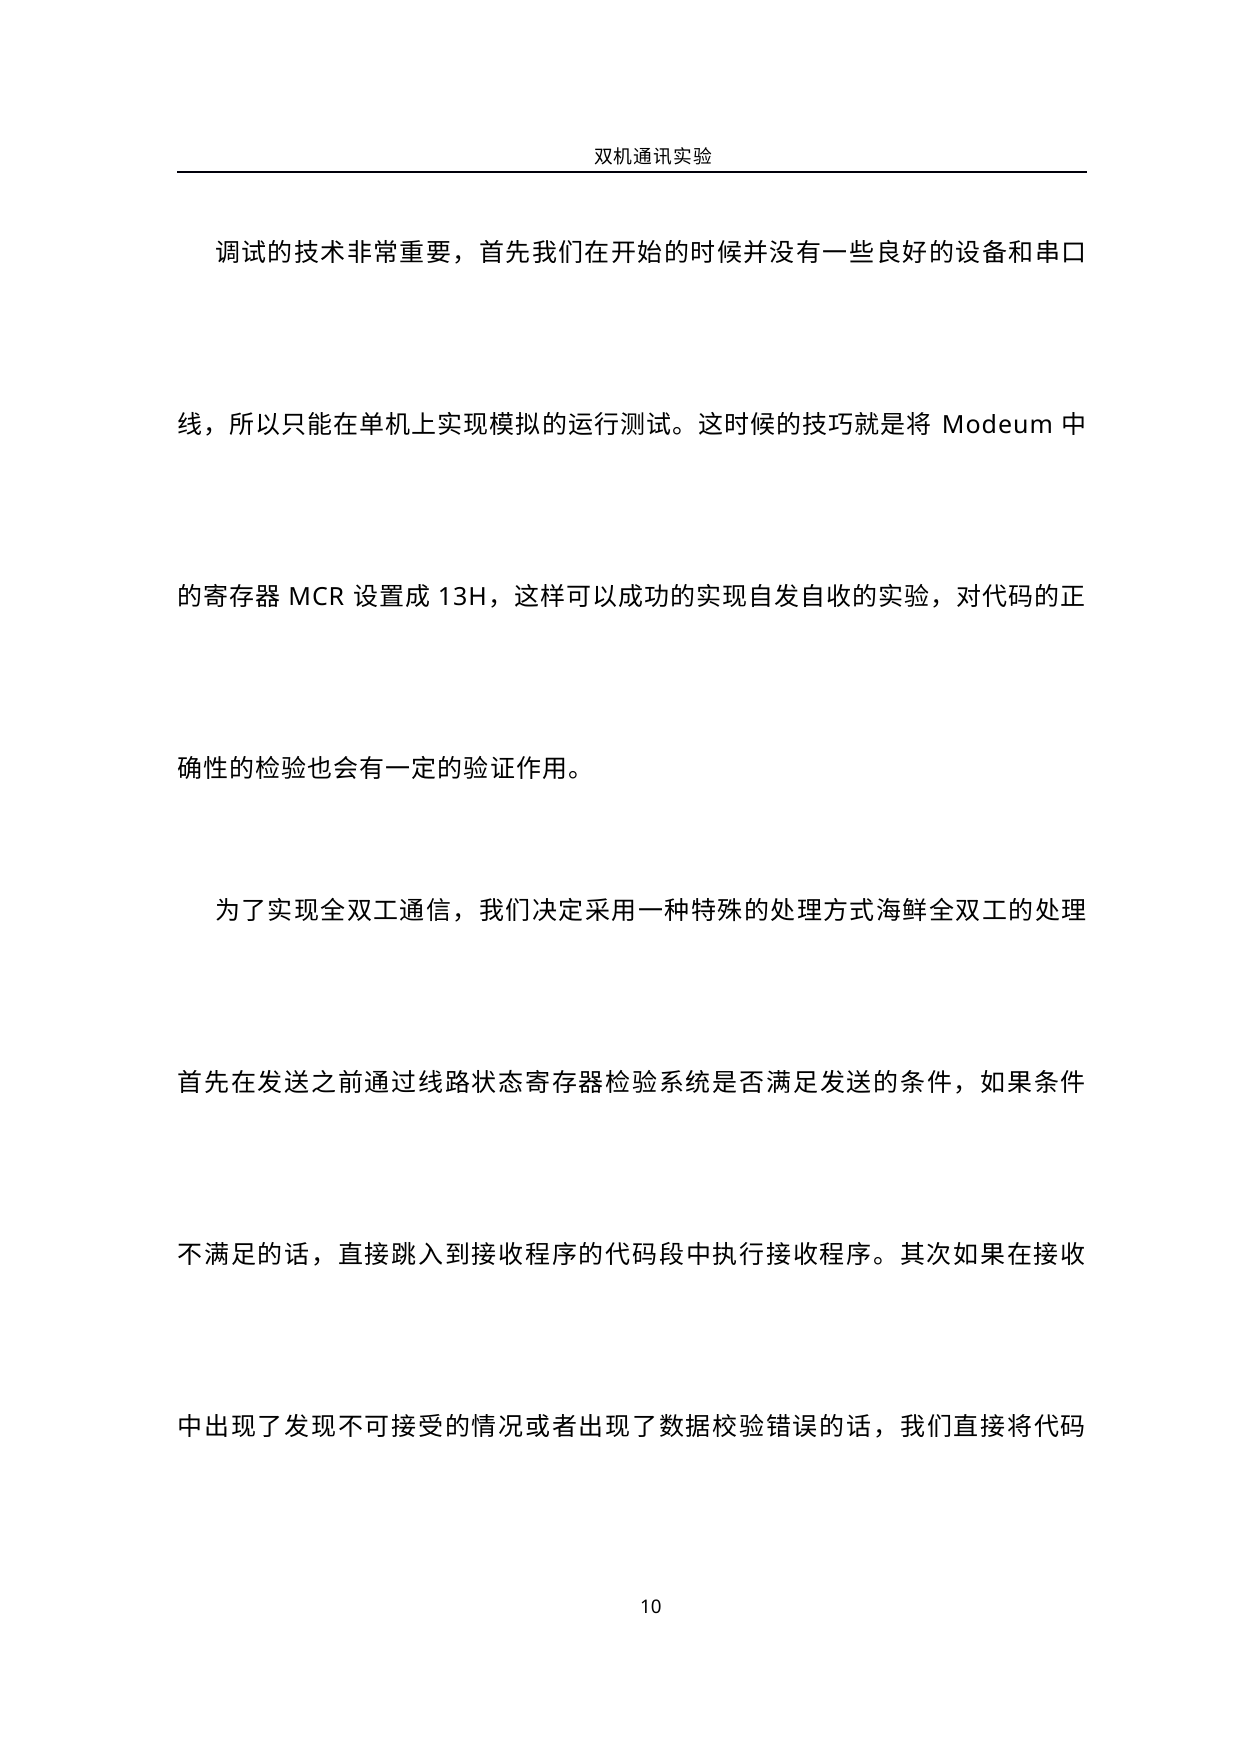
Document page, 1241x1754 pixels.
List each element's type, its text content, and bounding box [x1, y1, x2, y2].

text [177, 876, 1087, 1457]
text 调试的技术非常重要，首先我们在开始的时候并没有一些良好的设备和串口线，所以只能在单机上实现模拟的运行测试。这时候的技巧就是将 Modeum 中的寄存器 MCR 设置成 13H，这样可以成功的实现自发自收的实验，对代码的正确性的检验也会有一定的验证作用。 [177, 218, 1087, 799]
